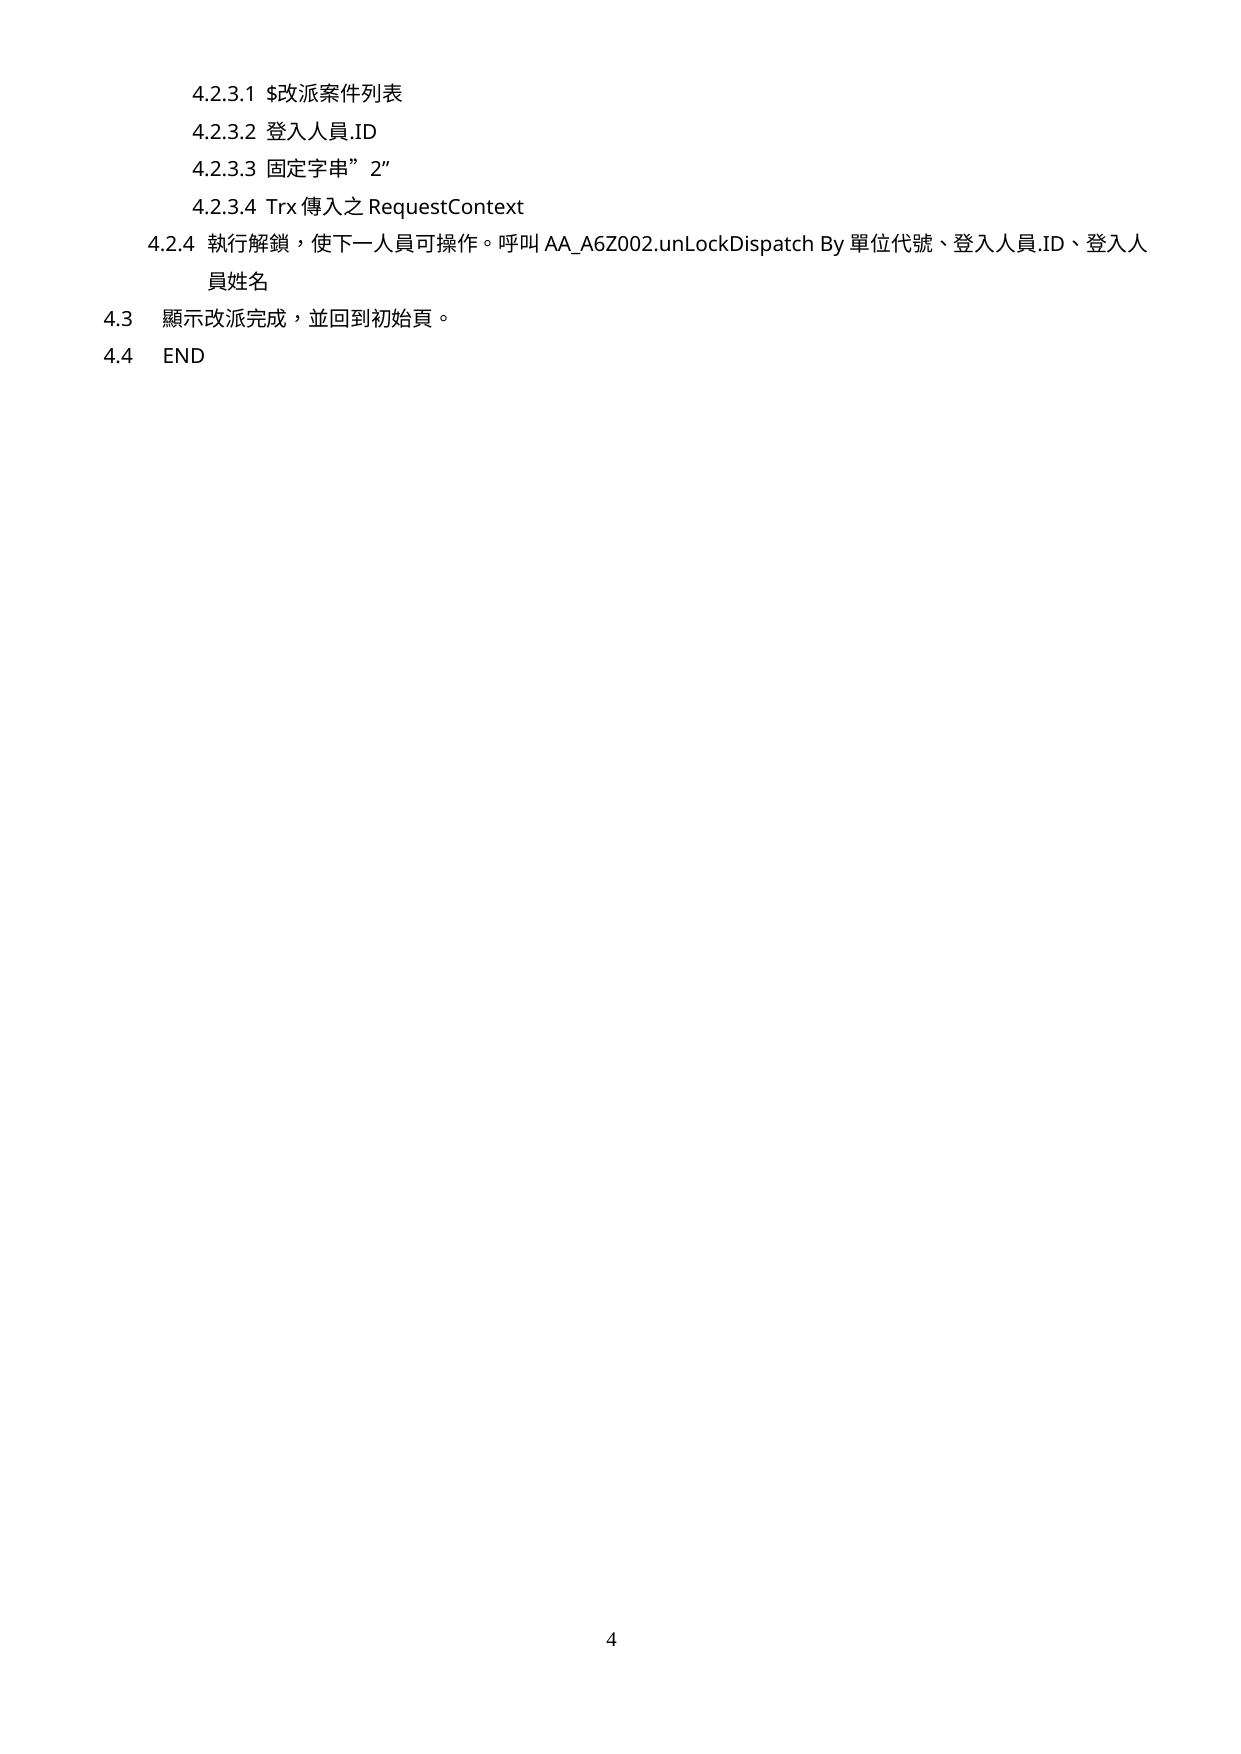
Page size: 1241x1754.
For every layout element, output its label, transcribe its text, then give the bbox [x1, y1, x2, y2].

list END [103, 337, 1163, 374]
list $改派案件列表 [192, 74, 1163, 112]
list 顯示改派完成，並回到初始頁。 [103, 299, 1163, 337]
list 登入人員.ID [192, 112, 1163, 149]
list Trx傳入之RequestContext [192, 187, 1163, 224]
list 固定字串”2” [192, 149, 1163, 187]
list 執行解鎖，使下一人員可操作。呼叫AA_A6Z002.unLockDispatch By 單位代號、登入人員.ID、登入人員姓名 [148, 224, 1163, 299]
